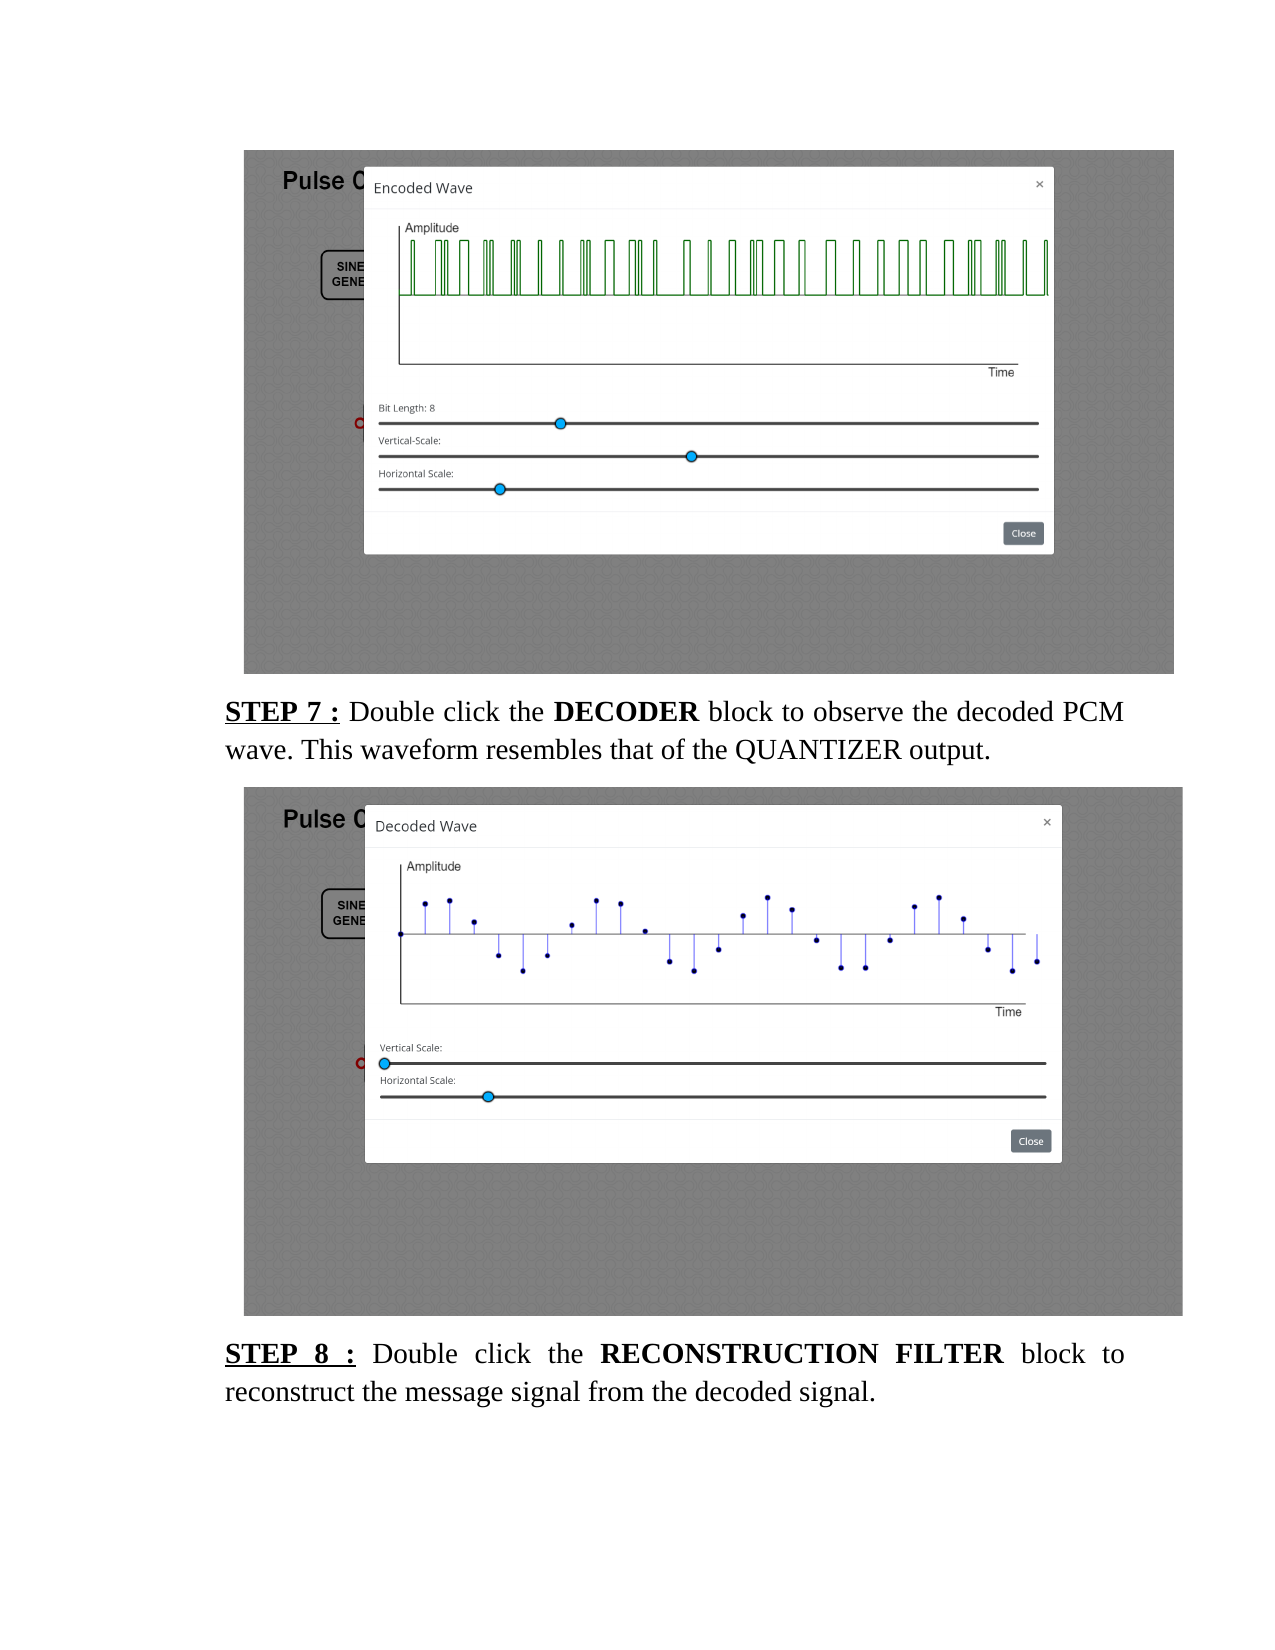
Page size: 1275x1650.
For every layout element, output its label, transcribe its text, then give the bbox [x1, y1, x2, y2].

text STEP 7 : Double click the DECODER block to observe the decoded PCM wave. This waveform resembles that of the QUANTIZER output. [225, 694, 1125, 766]
text STEP 8 : Double click the RECONSTRUCTION FILTER block to reconstruct the message signal from the decoded signal. [225, 1336, 1125, 1408]
